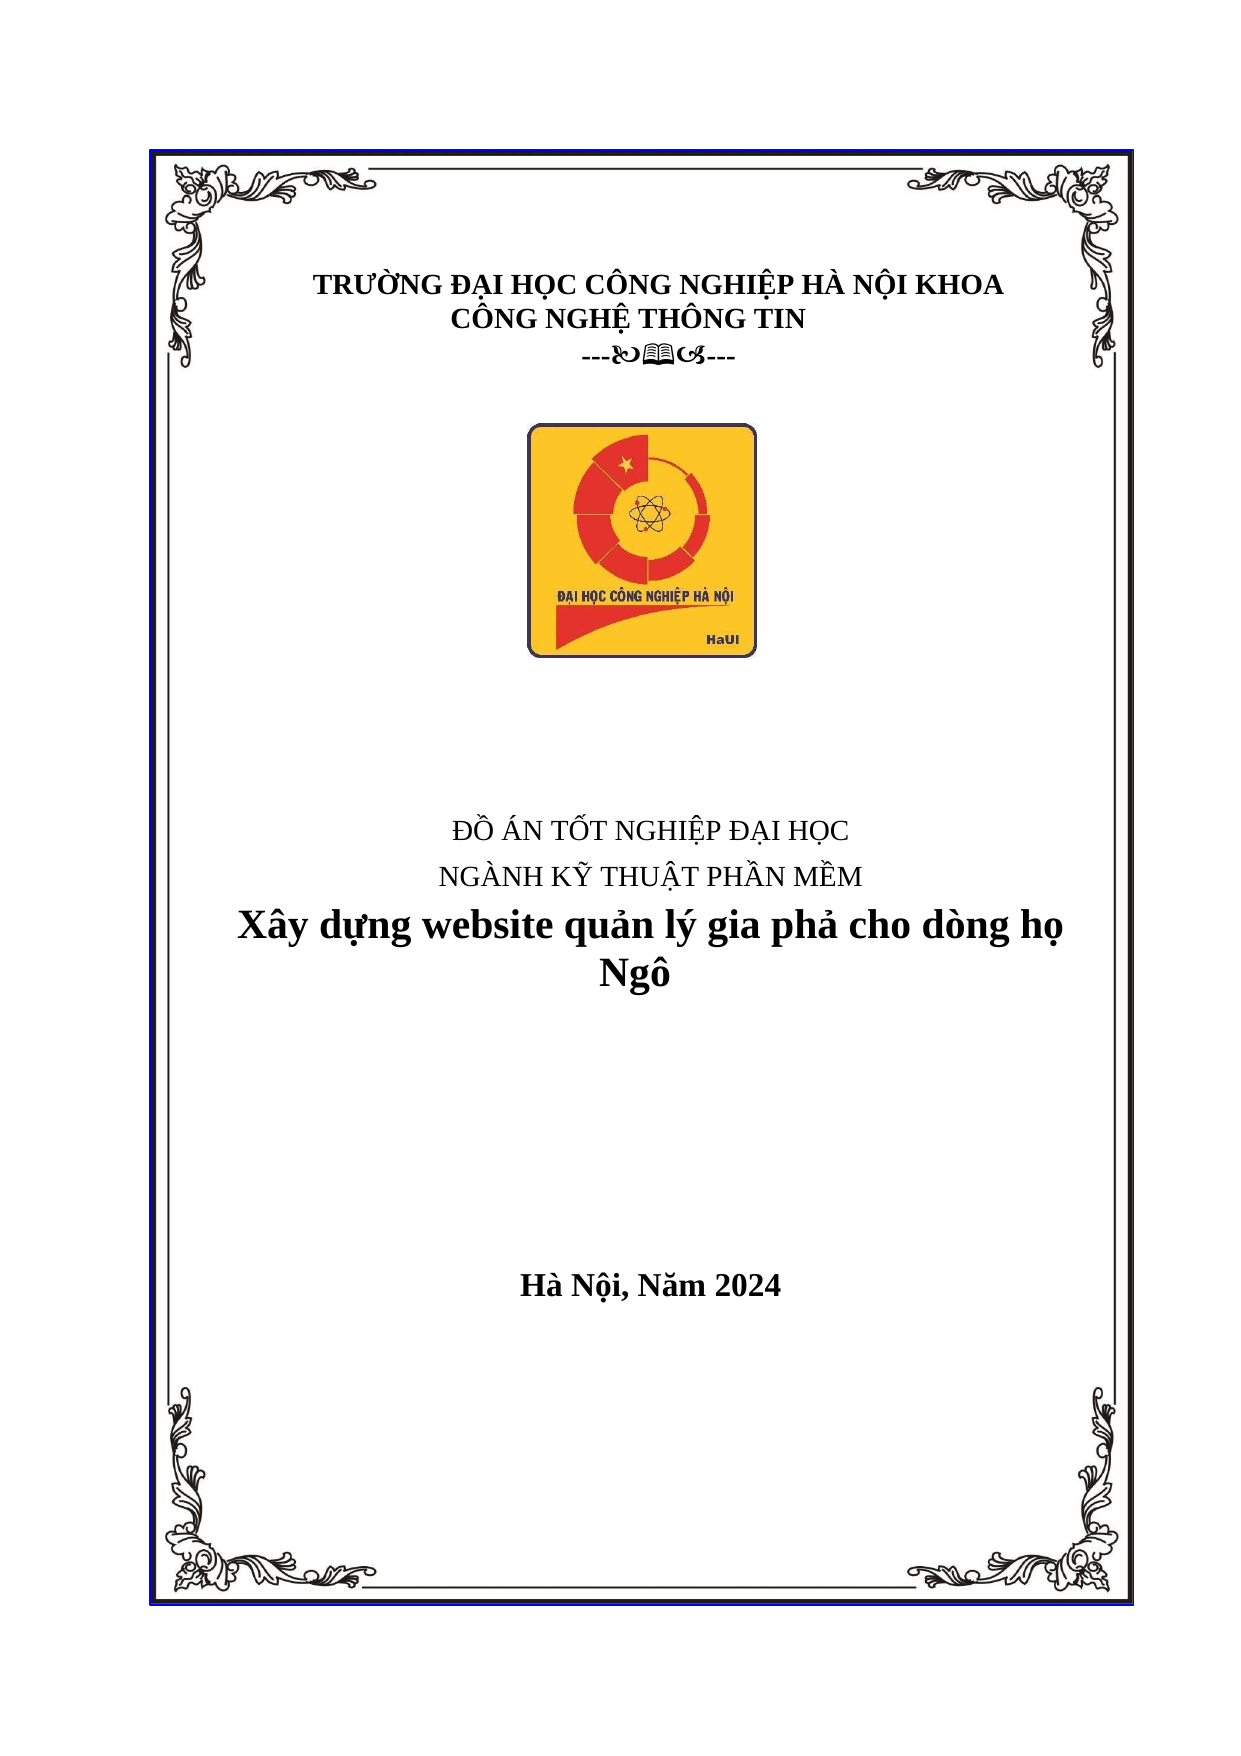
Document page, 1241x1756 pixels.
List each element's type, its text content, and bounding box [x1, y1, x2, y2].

text Xây dựng website quản lý gia phả cho dòng họ Ngô [179, 900, 1090, 996]
text NGÀNH KỸ THUẬT PHẦN MỀM [179, 859, 1090, 892]
text ---🙤🕮🙦--- [166, 338, 1090, 373]
text ĐỒ ÁN TỐT NGHIỆP ĐẠI HỌC [179, 813, 1090, 846]
picture [151, 151, 1133, 1604]
text Hà Nội, Năm 2024 [179, 1266, 1090, 1304]
text TRƯỜNG ĐẠI HỌC CÔNG NGHIỆP HÀ NỘI KHOA CÔNG NGHỆ THÔNG TIN [211, 267, 1045, 334]
